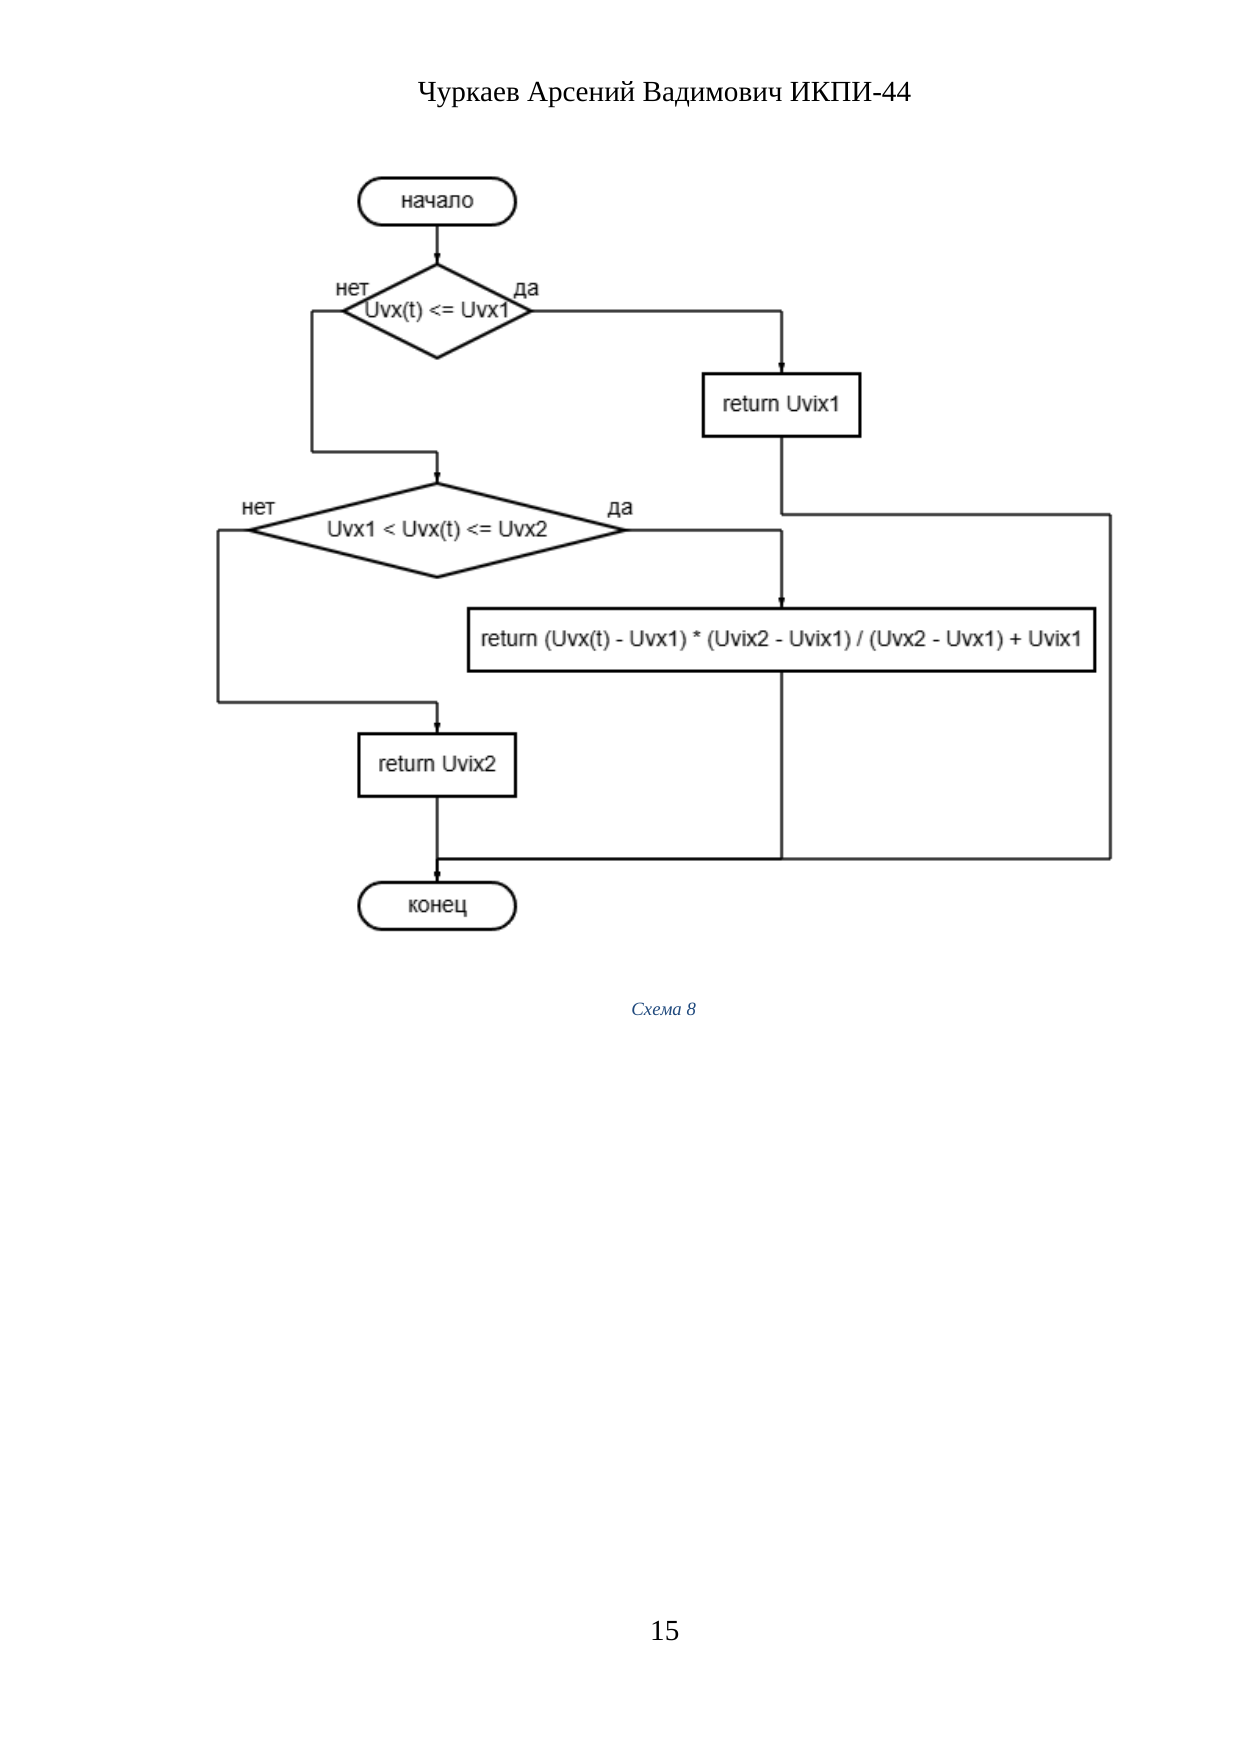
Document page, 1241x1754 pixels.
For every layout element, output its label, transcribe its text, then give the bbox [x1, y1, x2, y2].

text Схема 8 [177, 998, 1152, 1019]
picture [187, 147, 1142, 961]
